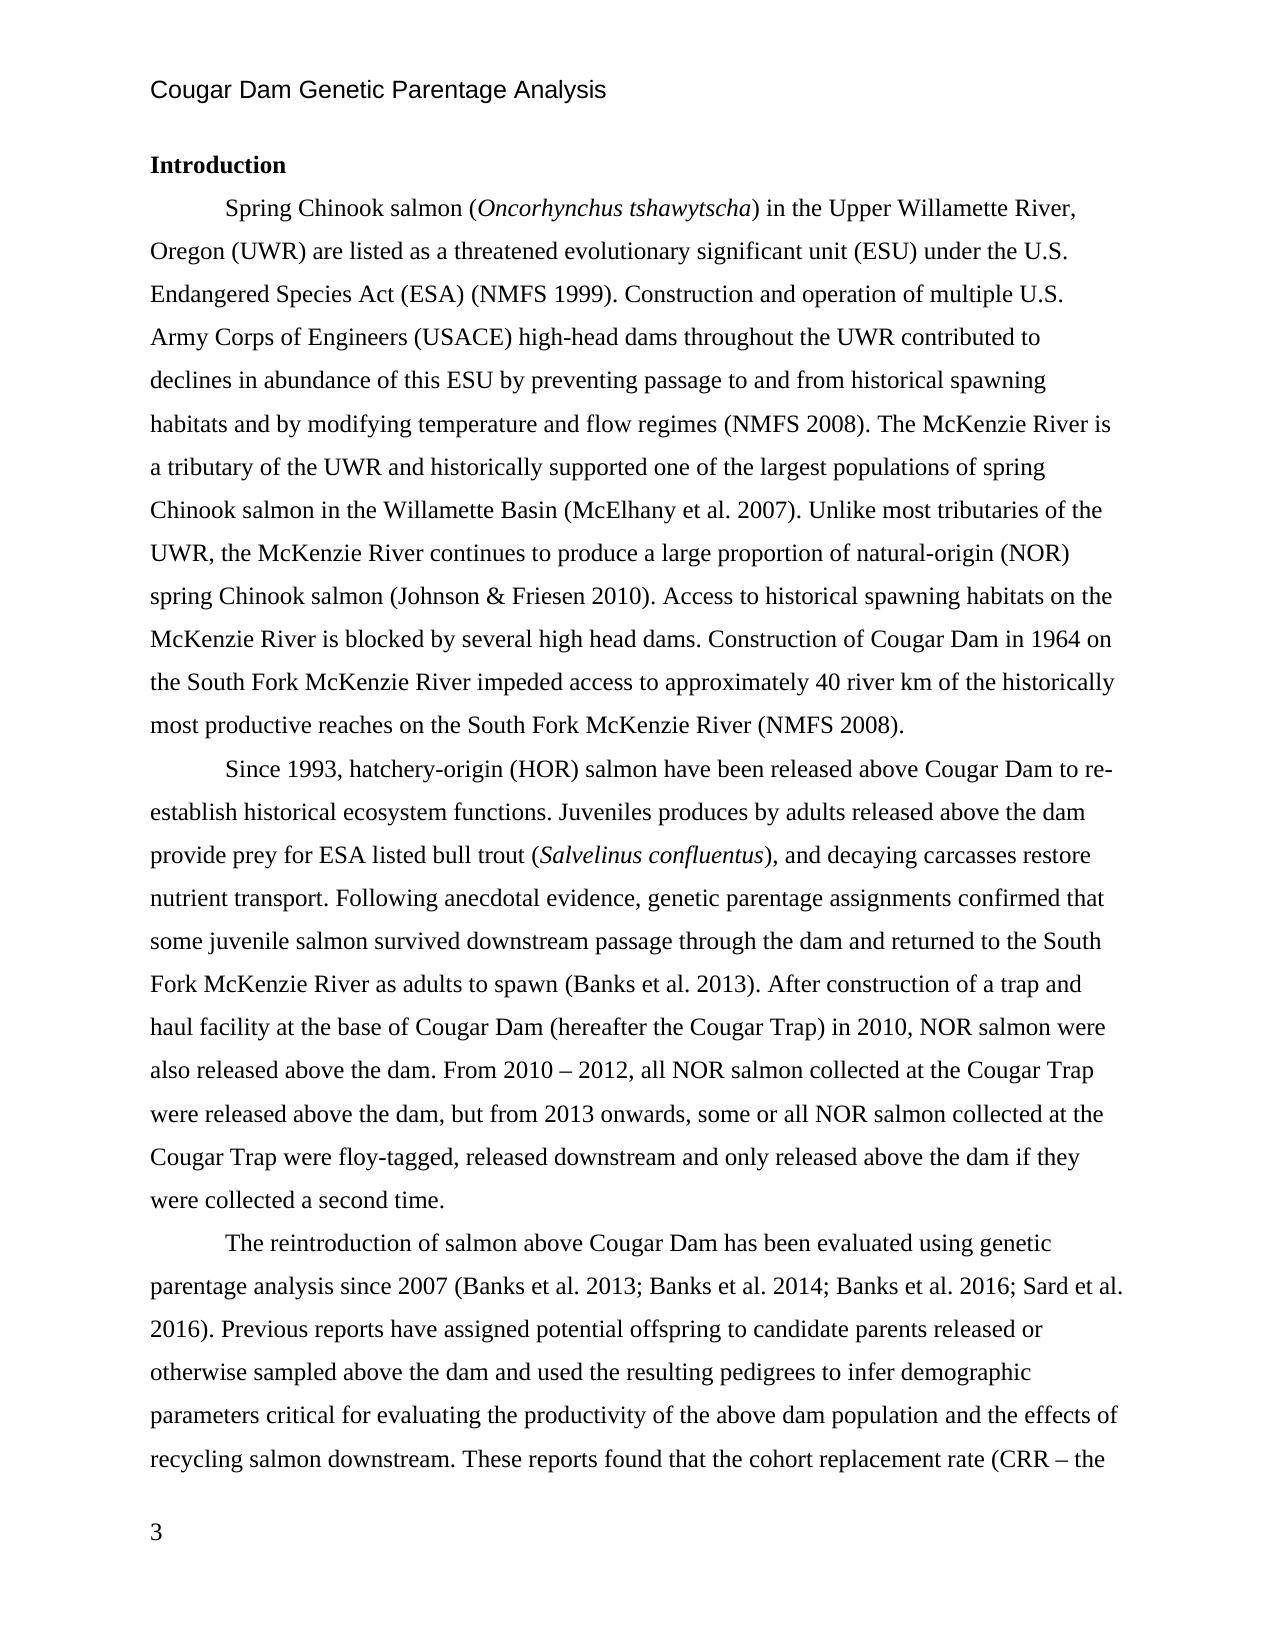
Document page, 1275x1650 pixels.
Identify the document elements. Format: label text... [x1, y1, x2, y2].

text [150, 1228, 1125, 1472]
text Spring Chinook salmon (Oncorhynchus tshawytscha) in the Upper Willamette River, Oregon (UWR) are listed as a threatened evolutionary significant unit (ESU) under the U.S. Endangered Species Act (ESA) (NMFS 1999). Construction and operation of multiple U.S. Army Corps of Engineers (USACE) high-head dams throughout the UWR contributed to declines in abundance of this ESU by preventing passage to and from historical spawning habitats and by modifying temperature and flow regimes (NMFS 2008). The McKenzie River is a tributary of the UWR and historically supported one of the largest populations of spring Chinook salmon in the Willamette Basin (McElhany et al. 2007). Unlike most tributaries of the UWR, the McKenzie River continues to produce a large proportion of natural-origin (NOR) spring Chinook salmon (Johnson & Friesen 2010). Access to historical spawning habitats on the McKenzie River is blocked by several high head dams. Construction of Cougar Dam in 1964 on the South Fork McKenzie River impeded access to approximately 40 river km of the historically most productive reaches on the South Fork McKenzie River (NMFS 2008). [150, 193, 1125, 739]
text Introduction [150, 150, 1125, 179]
text Since 1993, hatchery-origin (HOR) salmon have been released above Cougar Dam to re-establish historical ecosystem functions. Juveniles produces by adults released above the dam provide prey for ESA listed bull trout (Salvelinus confluentus), and decaying carcasses restore nutrient transport. Following anecdotal evidence, genetic parentage assignments confirmed that some juvenile salmon survived downstream passage through the dam and returned to the South Fork McKenzie River as adults to spawn (Banks et al. 2013). After construction of a trap and haul facility at the base of Cougar Dam (hereafter the Cougar Trap) in 2010, NOR salmon were also released above the dam. From 2010 – 2012, all NOR salmon collected at the Cougar Trap were released above the dam, but from 2013 onwards, some or all NOR salmon collected at the Cougar Trap were floy-tagged, released downstream and only released above the dam if they were collected a second time. [150, 754, 1125, 1214]
